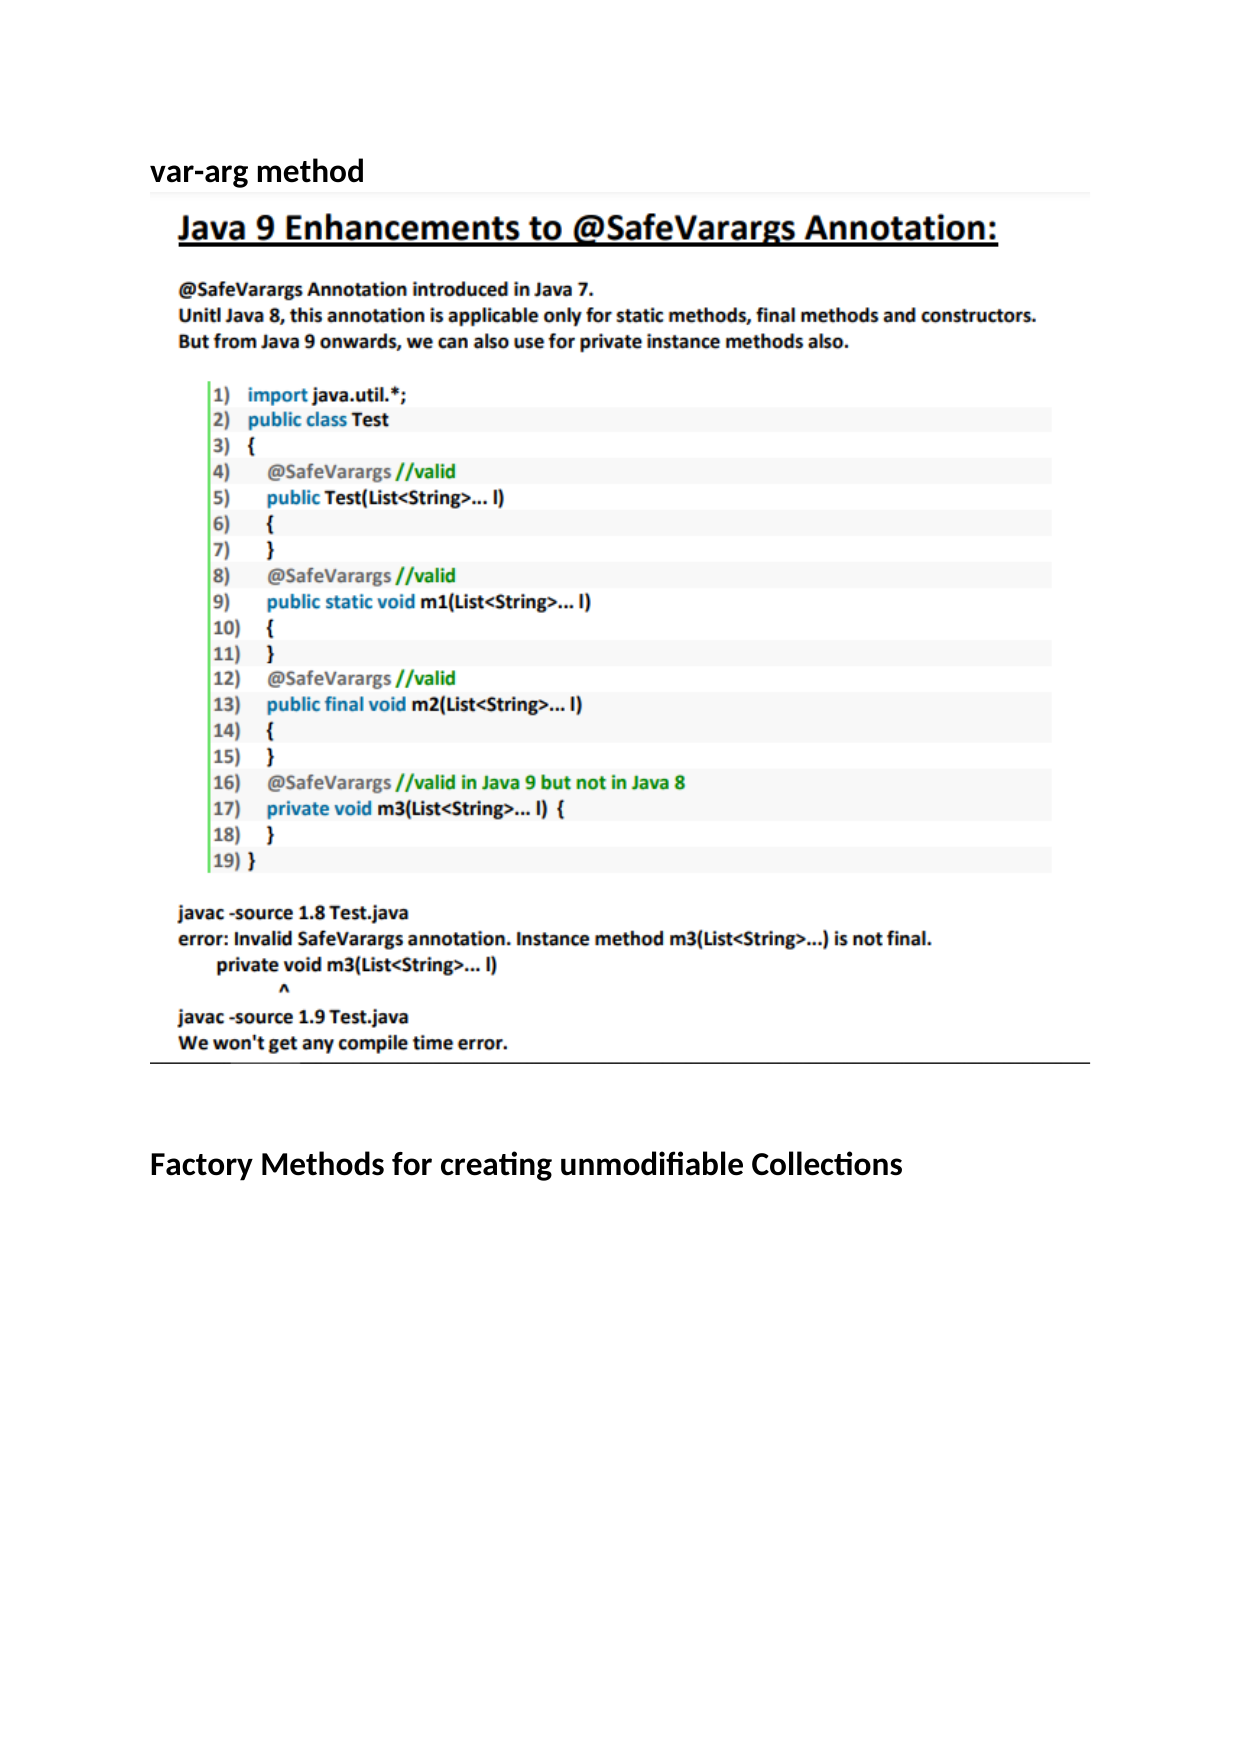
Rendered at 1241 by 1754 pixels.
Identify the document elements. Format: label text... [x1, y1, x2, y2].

text Factory Methods for creating unmodifiable Collections [150, 1143, 1090, 1184]
picture [150, 192, 1091, 1064]
text var-arg method [150, 150, 1090, 192]
